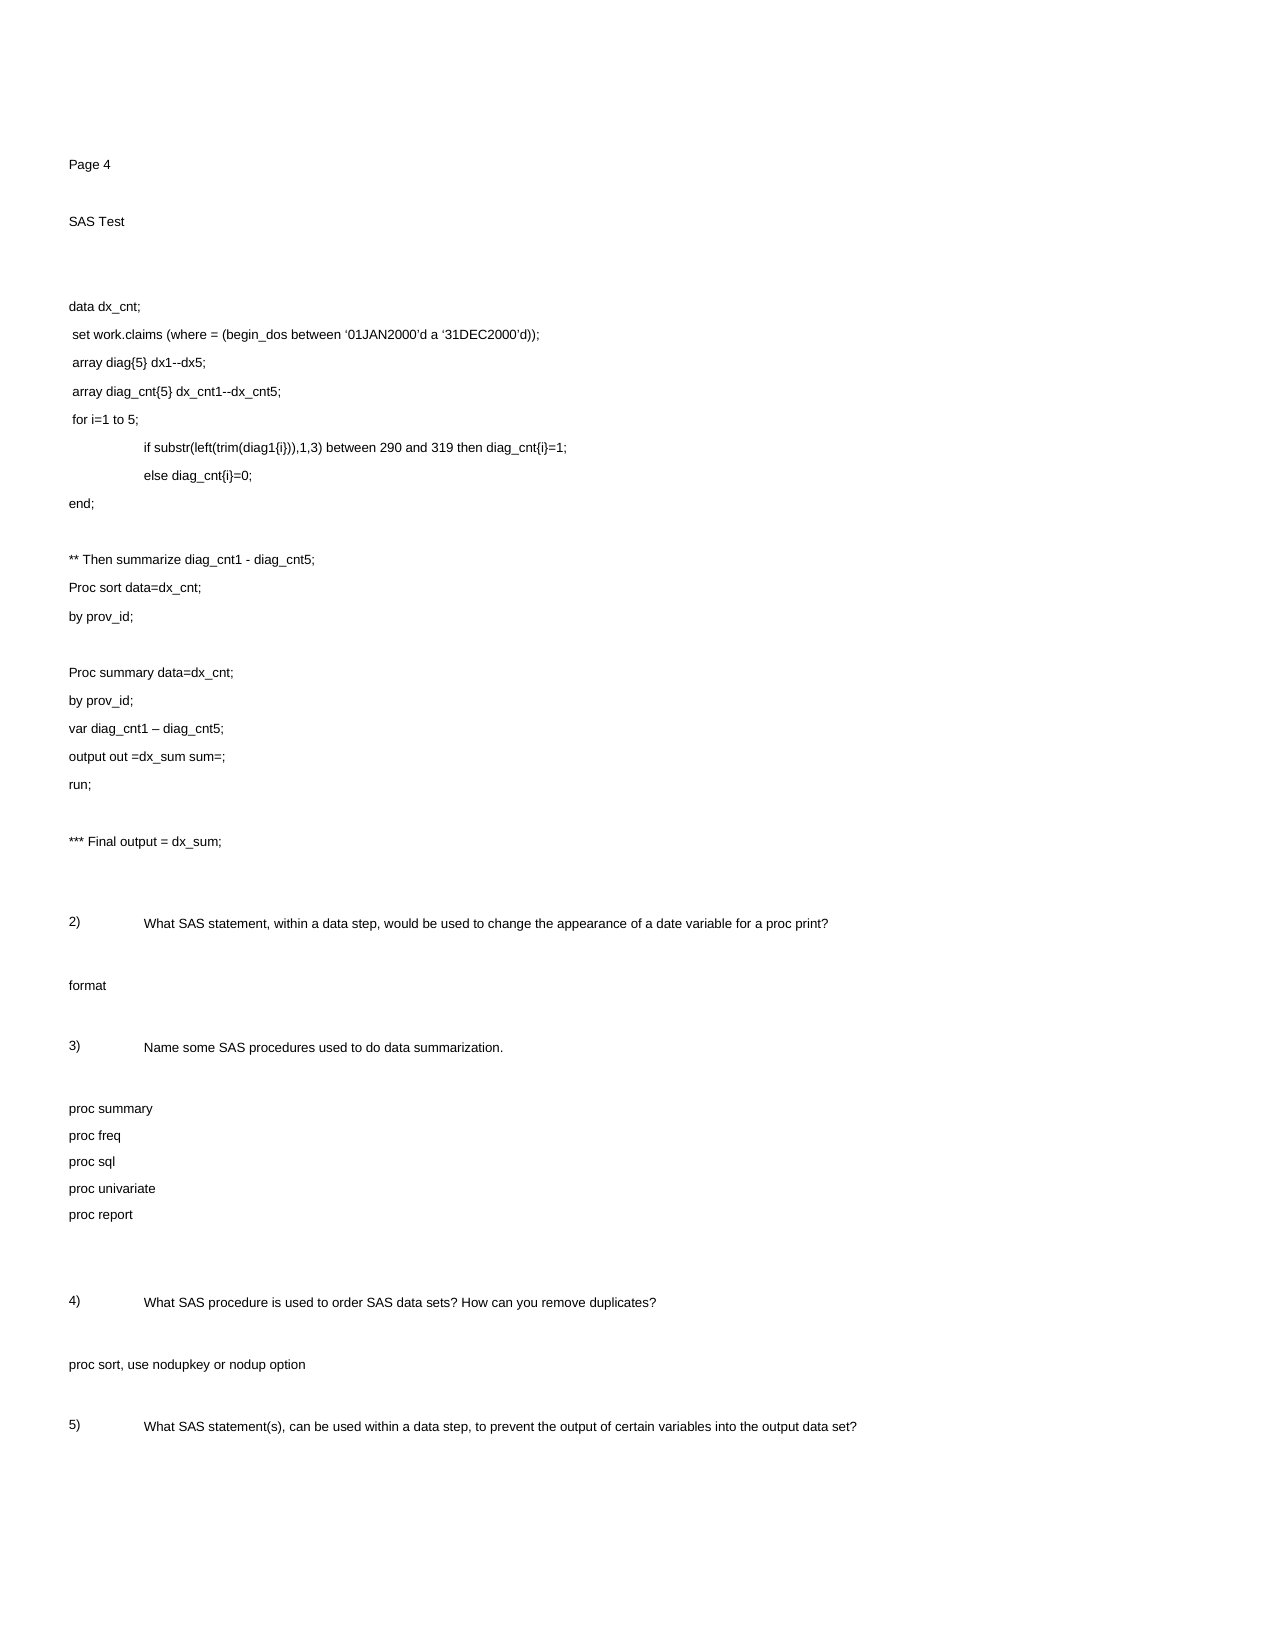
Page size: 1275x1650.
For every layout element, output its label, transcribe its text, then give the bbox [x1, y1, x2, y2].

text Proc sort data=dx_cnt; [68, 568, 1192, 596]
text Proc summary data=dx_cnt; [68, 652, 1192, 680]
text set work.claims (where = (begin_dos between ‘01JAN2000’d a ‘31DEC2000’d)); [68, 315, 1192, 343]
list What SAS statement, within a data step, would be used to change the appearance of a date variable for a proc print? [68, 905, 1192, 932]
text proc freq [68, 1117, 1192, 1143]
text proc univariate [68, 1170, 1192, 1196]
text proc summary [68, 1091, 1192, 1117]
list What SAS procedure is used to order SAS data sets? How can you remove duplicates? [68, 1284, 1192, 1311]
text for i=1 to 5; [68, 399, 1192, 427]
text output out =dx_sum sum=; [69, 737, 1192, 765]
text by prov_id; [68, 680, 1192, 708]
text array diag_cnt{5} dx_cnt1--dx_cnt5; [68, 371, 1192, 399]
text end; [68, 483, 1192, 512]
text else diag_cnt{i}=0; [68, 455, 1192, 483]
text data dx_cnt; [68, 287, 1192, 315]
text proc report [68, 1196, 1192, 1222]
text *** Final output = dx_sum; [68, 821, 1192, 849]
list What SAS statement(s), can be used within a data step, to prevent the output of certain variables into the output data set? [68, 1408, 1192, 1434]
list Name some SAS procedures used to do data summarization. [68, 1029, 1192, 1055]
text ** Then summarize diag_cnt1 - diag_cnt5; [68, 540, 1192, 568]
text proc sql [68, 1143, 1192, 1170]
text proc sort, use nodupkey or nodup option [68, 1346, 1192, 1372]
text var diag_cnt1 – diag_cnt5; [69, 708, 1192, 737]
text format [68, 967, 1192, 993]
text array diag{5} dx1--dx5; [68, 343, 1192, 371]
text if substr(left(trim(diag1{i})),1,3) between 290 and 319 then diag_cnt{i}=1; [68, 427, 1192, 455]
text run; [68, 765, 1192, 793]
text by prov_id; [68, 596, 1192, 624]
